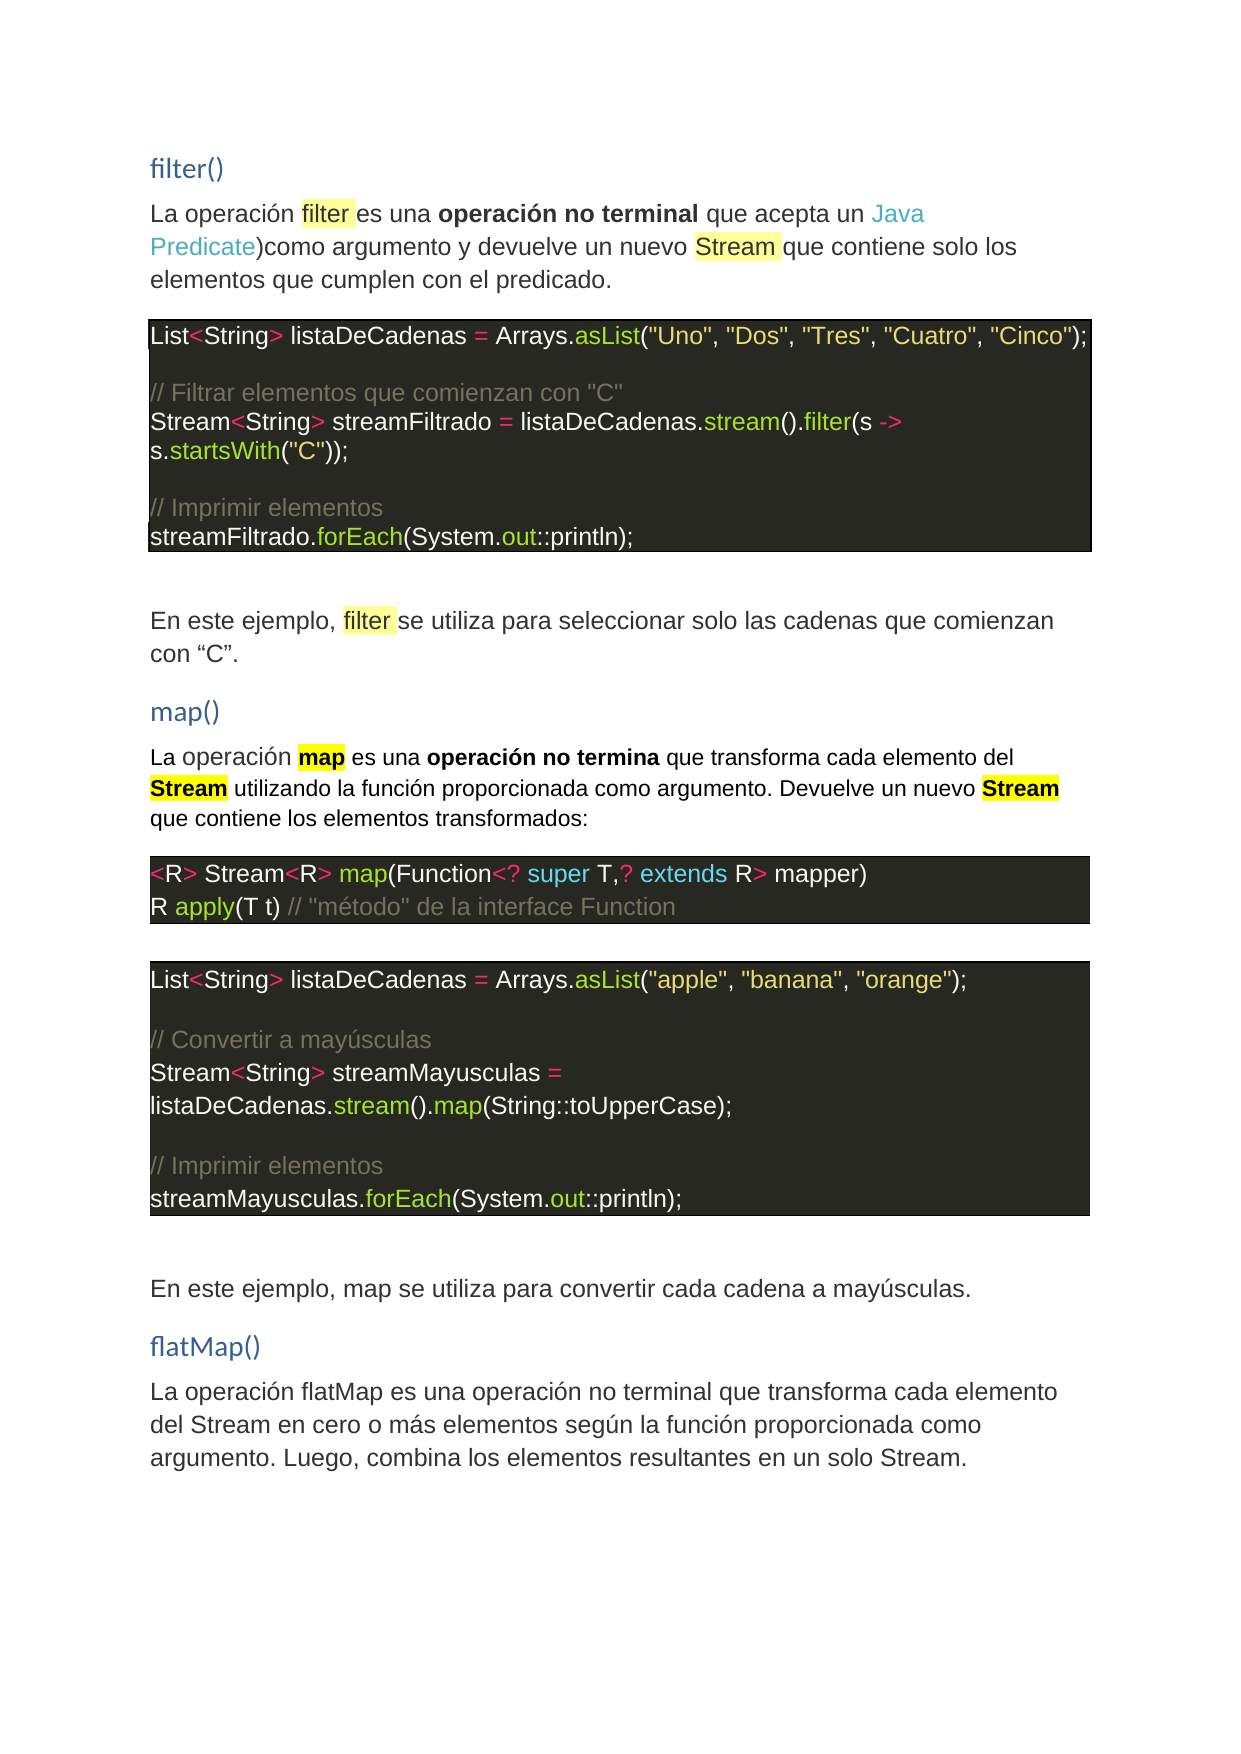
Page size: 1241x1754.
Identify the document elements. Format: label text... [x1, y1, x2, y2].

text <R> Stream<R> map(Function<? super T,? extends R> mapper) R apply(T t) // "método" de la interface Function [150, 857, 1090, 923]
text La operación filter es una operación no terminal que acepta un Java Predicate)como argumento y devuelve un nuevo Stream que contiene solo los elementos que cumplen con el predicado. [150, 199, 1090, 294]
text streamFiltrado.forEach(System.out::println); [150, 520, 1090, 551]
text La operación flatMap es una operación no terminal que transforma cada elemento del Stream en cero o más elementos según la función proporcionada como argumento. Luego, combina los elementos resultantes en un solo Stream. [150, 1377, 1090, 1472]
text Stream<String> streamFiltrado = listaDeCadenas.stream().filter(s -> s.startsWith("C")); [150, 407, 1090, 464]
text En este ejemplo, filter se utiliza para seleccionar solo las cadenas que comienzan con “C”. [150, 606, 1090, 668]
text List<String> listaDeCadenas = Arrays.asList("apple", "banana", "orange"); // Convertir a mayúsculas Stream<String> streamMayusculas = listaDeCadenas.stream().map(String::toUpperCase); // Imprimir elementos streamMayusculas.forEach(System.out::println); [150, 963, 1090, 1215]
text // Filtrar elementos que comienzan con "C" [150, 378, 1090, 407]
text En este ejemplo, map se utiliza para convertir cada cadena a mayúsculas. [150, 1274, 1090, 1303]
text // Imprimir elementos [150, 493, 1090, 520]
subtitle flatMap() [150, 1328, 1090, 1363]
text La operación map es una operación no termina que transforma cada elemento del Stream utilizando la función proporcionada como argumento. Devuelve un nuevo Stream que contiene los elementos transformados: [150, 742, 1090, 831]
subtitle map() [150, 693, 1090, 729]
text List<String> listaDeCadenas = Arrays.asList("Uno", "Dos", "Tres", "Cuatro", "Cinco"); [150, 321, 1090, 349]
subtitle filter() [150, 150, 1090, 186]
